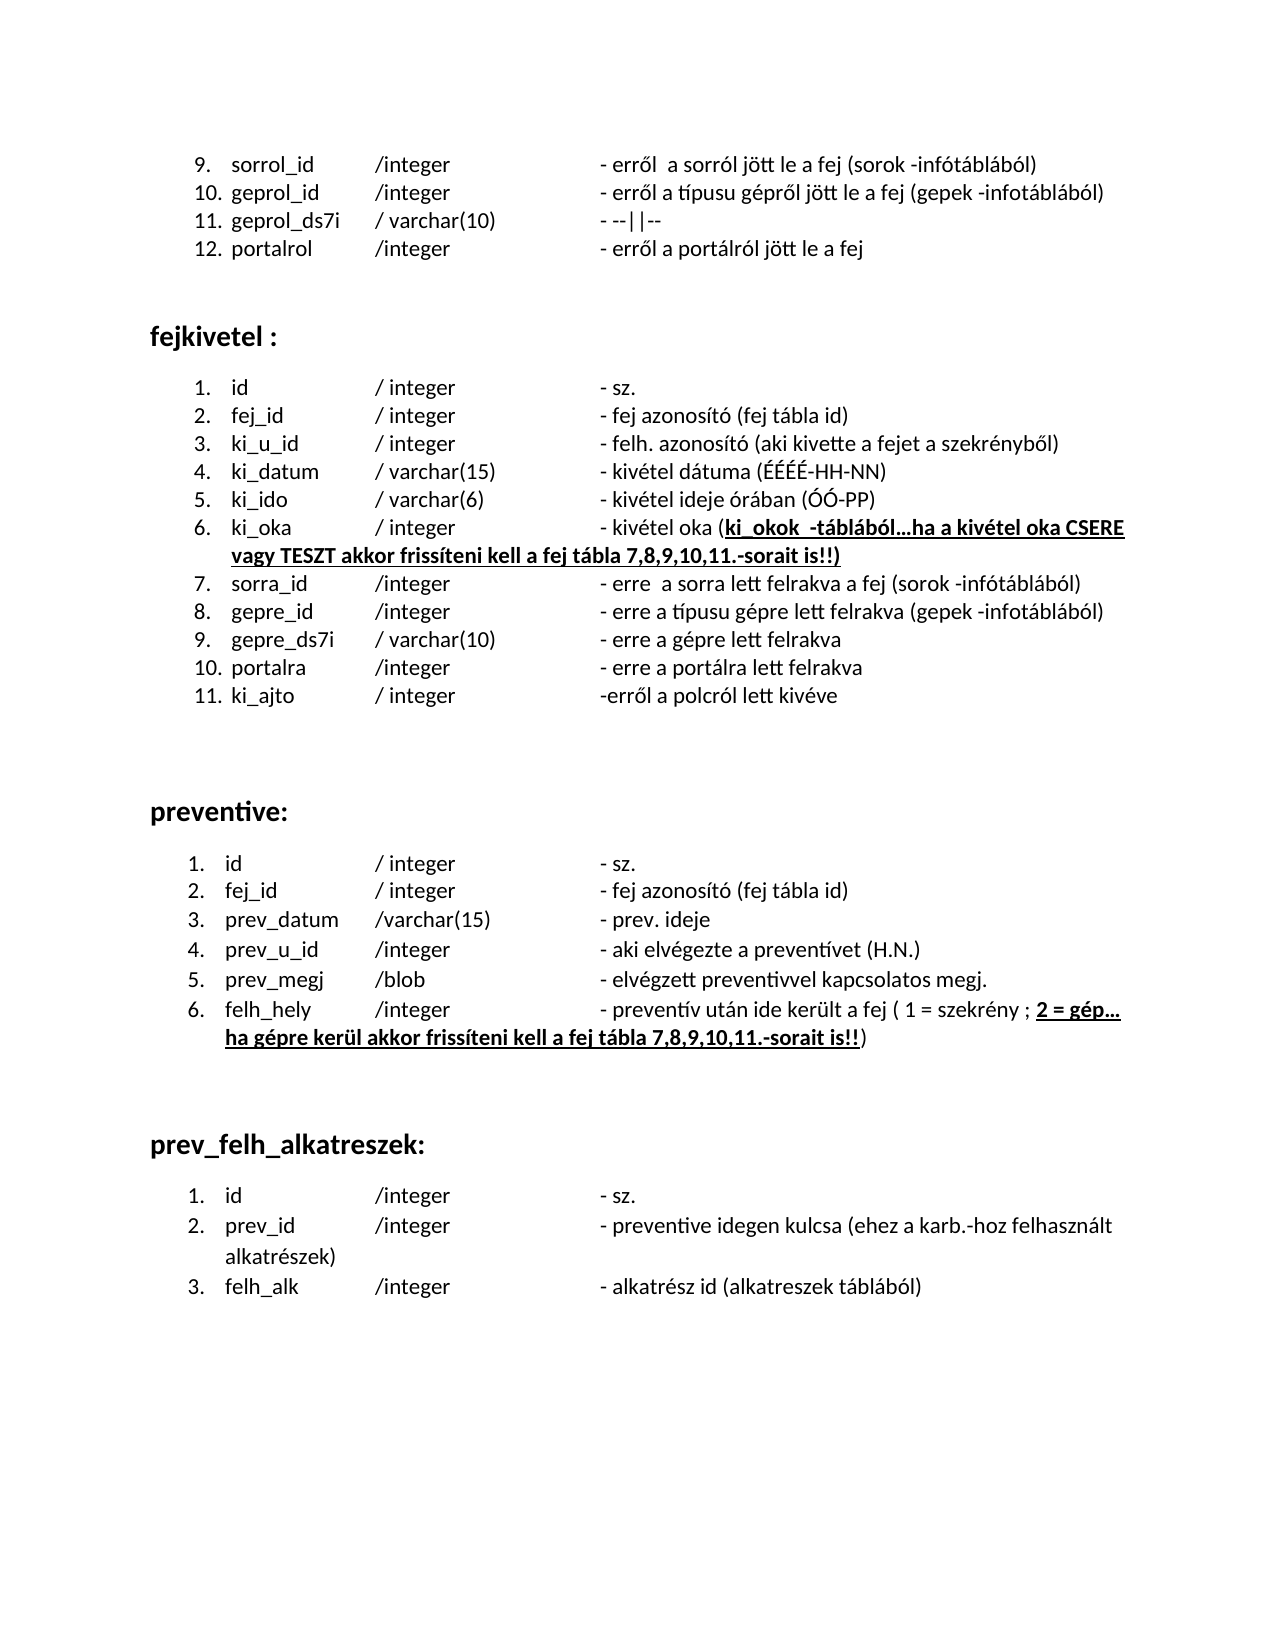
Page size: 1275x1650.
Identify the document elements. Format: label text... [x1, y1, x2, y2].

list ki_oka / integer - kivétel oka (ki_okok -táblából…ha a kivétel oka CSERE vagy TESZT akkor frissíteni kell a fej tábla 7,8,9,10,11.-sorait is!!) [194, 513, 1125, 569]
list sorrol_id /integer - erről a sorról jött le a fej (sorok -infótáblából) [194, 150, 1125, 178]
text fejkivetel : [150, 318, 1125, 354]
list prev_megj /blob - elvégzett preventivvel kapcsolatos megj. [187, 965, 1125, 993]
list ki_u_id / integer - felh. azonosító (aki kivette a fejet a szekrényből) [194, 429, 1125, 457]
text prev_felh_alkatreszek: [150, 1126, 1125, 1162]
text preventive: [150, 793, 1125, 829]
list ki_ajto / integer -erről a polcról lett kivéve [194, 681, 1125, 709]
list id /integer - sz. [187, 1181, 1125, 1209]
list geprol_id /integer - erről a típusu gépről jött le a fej (gepek -infotáblából) [194, 178, 1125, 206]
list ki_ido / varchar(6) - kivétel ideje órában (ÓÓ-PP) [194, 485, 1125, 513]
list sorra_id /integer - erre a sorra lett felrakva a fej (sorok -infótáblából) [194, 569, 1125, 597]
list prev_id /integer - preventive idegen kulcsa (ehez a karb.-hoz felhasznált alkatrészek) [187, 1212, 1125, 1270]
list id / integer - sz. [194, 373, 1125, 401]
list fej_id / integer - fej azonosító (fej tábla id) [194, 401, 1125, 429]
list felh_hely /integer - preventív után ide került a fej ( 1 = szekrény ; 2 = gép…ha gépre kerül akkor frissíteni kell a fej tábla 7,8,9,10,11.-sorait is!!) [187, 995, 1125, 1051]
list ki_datum / varchar(15) - kivétel dátuma (ÉÉÉÉ-HH-NN) [194, 457, 1125, 485]
list prev_u_id /integer - aki elvégezte a preventívet (H.N.) [187, 935, 1125, 963]
list id / integer - sz. [187, 849, 1125, 877]
list geprol_ds7i / varchar(10) - --||-- [194, 206, 1125, 234]
list felh_alk /integer - alkatrész id (alkatreszek táblából) [187, 1272, 1125, 1300]
list fej_id / integer - fej azonosító (fej tábla id) [187, 877, 1125, 905]
list gepre_ds7i / varchar(10) - erre a gépre lett felrakva [194, 625, 1125, 653]
list portalrol /integer - erről a portálról jött le a fej [194, 234, 1125, 262]
list gepre_id /integer - erre a típusu gépre lett felrakva (gepek -infotáblából) [194, 597, 1125, 625]
list portalra /integer - erre a portálra lett felrakva [194, 653, 1125, 681]
list prev_datum /varchar(15) - prev. ideje [187, 905, 1125, 933]
